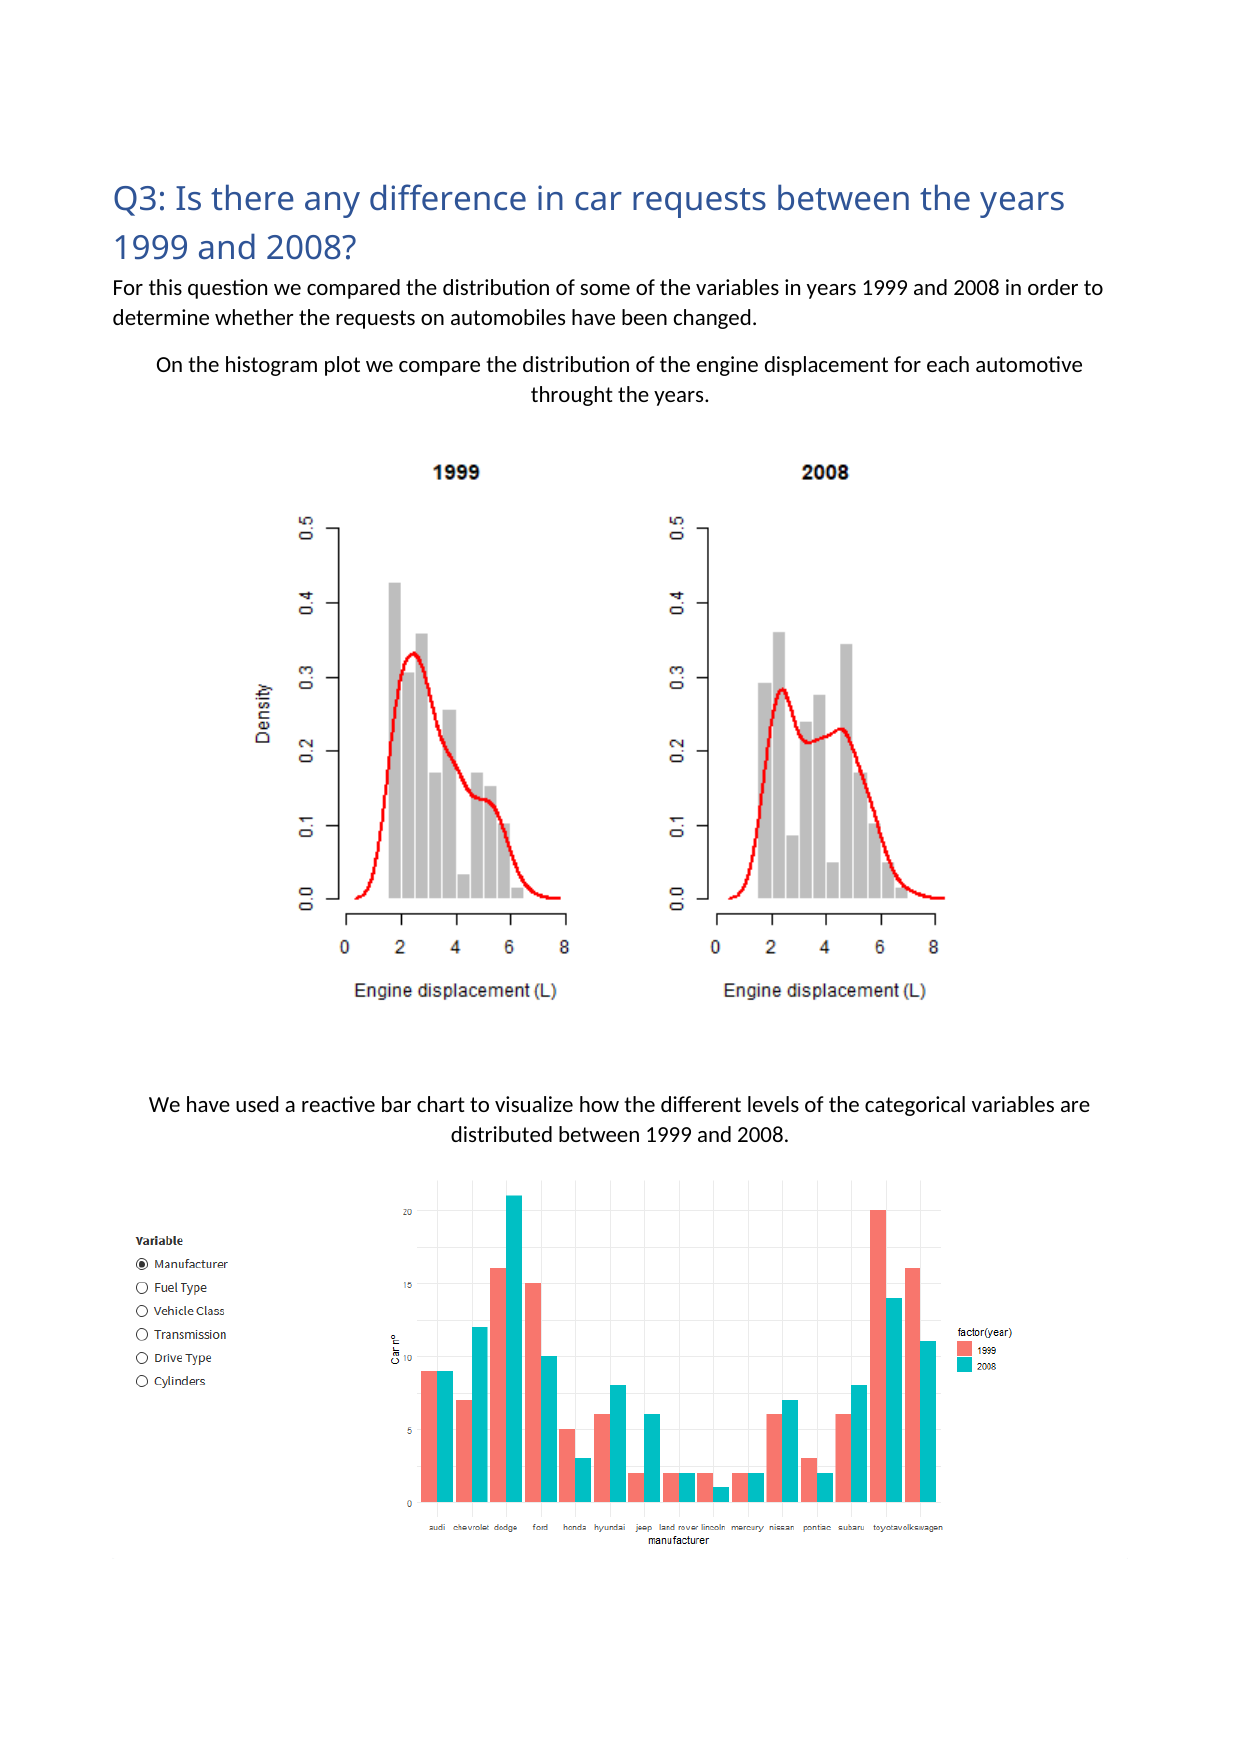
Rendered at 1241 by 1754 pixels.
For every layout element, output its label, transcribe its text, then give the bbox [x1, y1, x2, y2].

picture [112, 1166, 1128, 1559]
text We have used a reactive bar chart to visualize how the different levels of the categorical variables are distributed between 1999 and 2008. [112, 1090, 1128, 1148]
text For this question we compared the distribution of some of the variables in years 1999 and 2008 in order to determine whether the requests on automobiles have been changed. [112, 273, 1128, 331]
picture [250, 427, 990, 1024]
subtitle Q3: Is there any difference in car requests between the years 1999 and 2008? [112, 175, 1128, 269]
text On the histogram plot we compare the distribution of the engine displacement for each automotive throught the years. [112, 350, 1128, 408]
